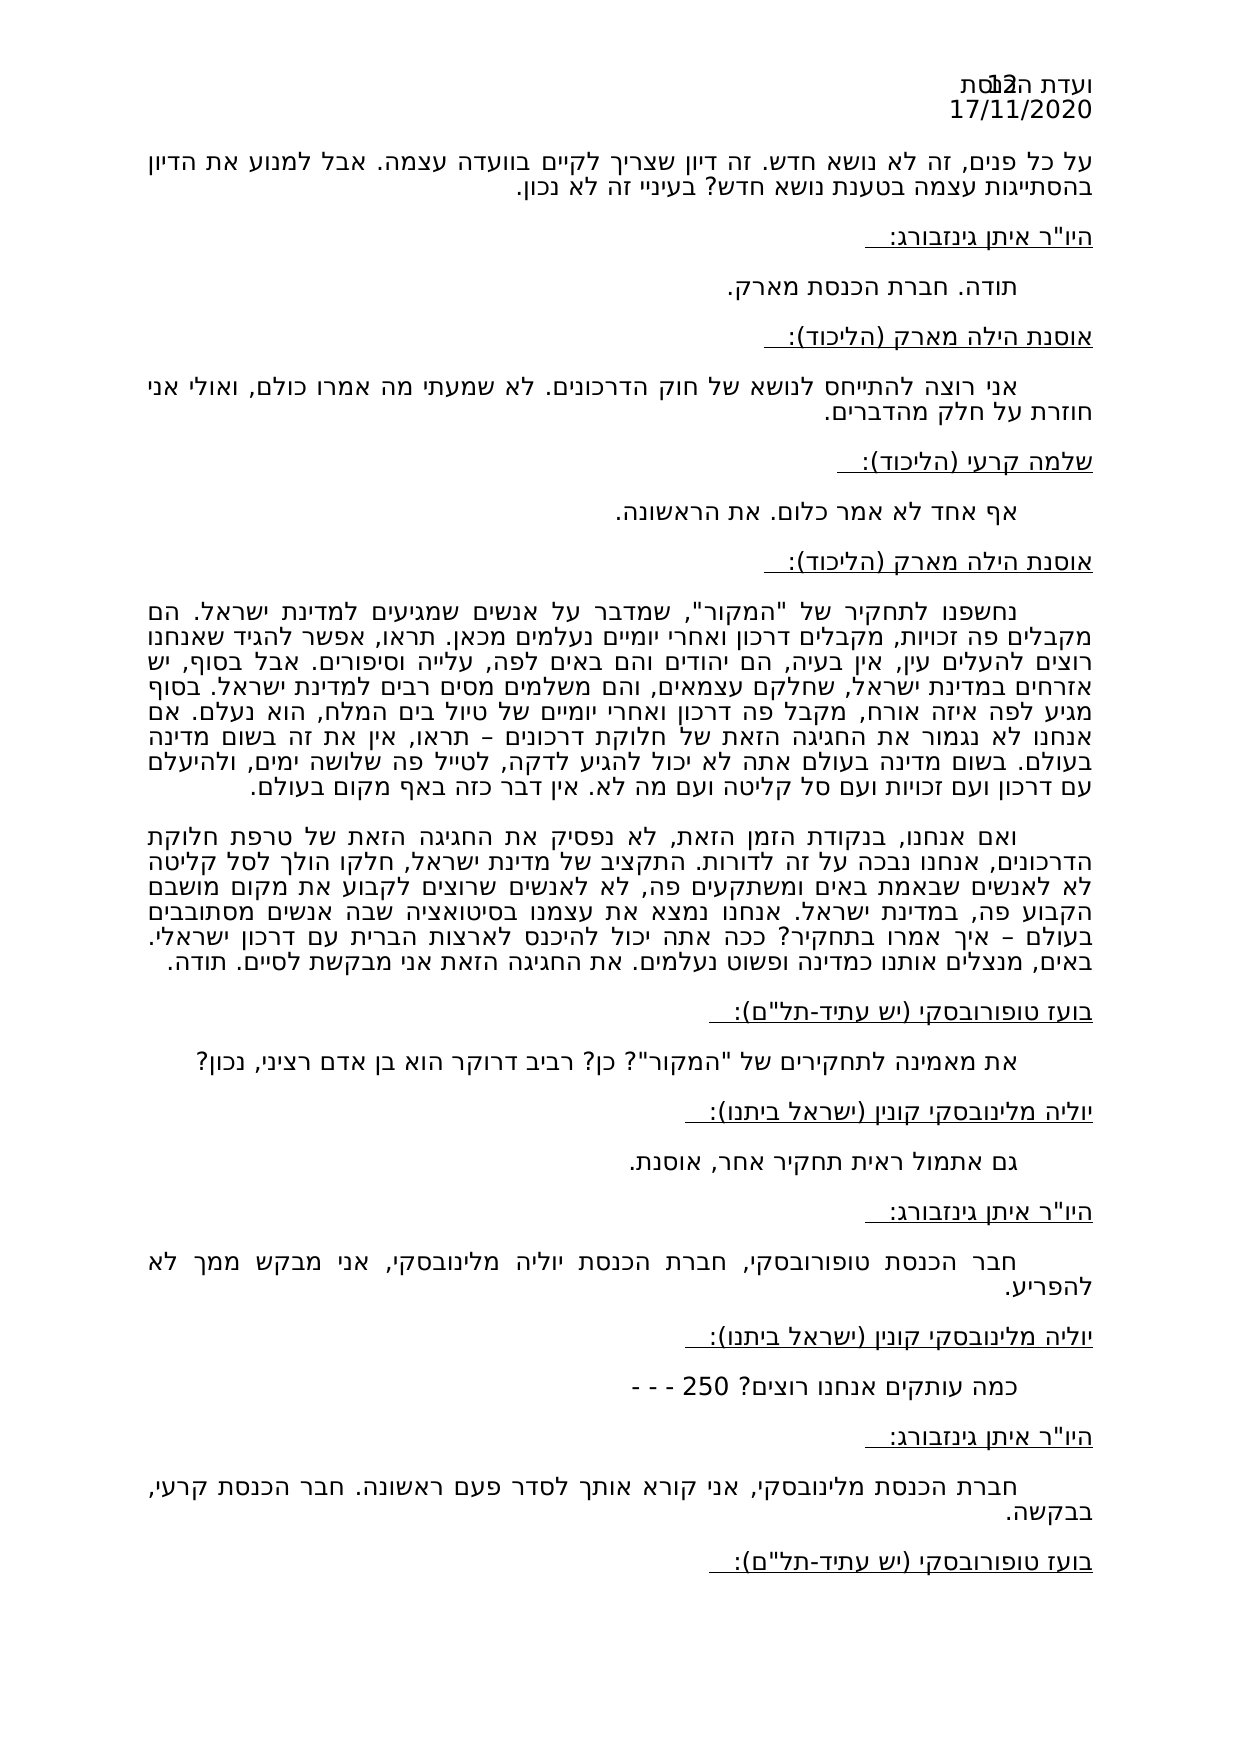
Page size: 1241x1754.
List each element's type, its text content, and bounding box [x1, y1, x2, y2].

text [147, 1425, 1093, 1450]
text << יור >> היו"ר איתן גינזבורג: << יור >> [147, 225, 1093, 250]
text תודה. חברת הכנסת מארק. [147, 275, 1093, 300]
text נחשפנו לתחקיר של "המקור", שמדבר על אנשים שמגיעים למדינת ישראל. הם מקבלים פה זכויות, מקבלים דרכון ואחרי יומיים נעלמים מכאן. תראו, אפשר להגיד שאנחנו רוצים להעלים עין, אין בעיה, הם יהודים והם באים לפה, עלייה וסיפורים. אבל בסוף, יש אזרחים במדינת ישראל, שחלקם עצמאים, והם משלמים מסים רבים למדינת ישראל. בסוף מגיע לפה איזה אורח, מקבל פה דרכון ואחרי יומיים של טיול בים המלח, הוא נעלם. אם אנחנו לא נגמור את החגיגה הזאת של חלוקת דרכונים – תראו, אין את זה בשום מדינה בעולם. בשום מדינה בעולם אתה לא יכול להגיע לדקה, לטייל פה שלושה ימים, ולהיעלם עם דרכון ועם זכויות ועם סל קליטה ועם מה לא. אין דבר כזה באף מקום בעולם. [147, 600, 1093, 800]
text << קריאה >> יוליה מלינובסקי קונין (ישראל ביתנו): << קריאה >> [147, 1100, 1093, 1125]
text כמה עותקים אנחנו רוצים? 250 - - - [147, 1375, 1093, 1400]
text << קריאה >> בועז טופורובסקי (יש עתיד-תל"ם): << קריאה >> [147, 1000, 1093, 1025]
text את מאמינה לתחקירים של "המקור"? כן? רביב דרוקר הוא בן אדם רציני, נכון? [147, 1050, 1093, 1075]
text גם אתמול ראית תחקיר אחר, אוסנת. [147, 1150, 1093, 1175]
text חברת הכנסת מלינובסקי, אני קורא אותך לסדר פעם ראשונה. חבר הכנסת קרעי, בבקשה. [147, 1475, 1093, 1525]
text << קריאה >> יוליה מלינובסקי קונין (ישראל ביתנו): << קריאה >> [147, 1325, 1093, 1350]
text << קריאה >> שלמה קרעי (הליכוד): << קריאה >> [147, 450, 1093, 475]
text ואם אנחנו, בנקודת הזמן הזאת, לא נפסיק את החגיגה הזאת של טרפת חלוקת הדרכונים, אנחנו נבכה על זה לדורות. התקציב של מדינת ישראל, חלקו הולך לסל קליטה לא לאנשים שבאמת באים ומשתקעים פה, לא לאנשים שרוצים לקבוע את מקום מושבם הקבוע פה, במדינת ישראל. אנחנו נמצא את עצמנו בסיטואציה שבה אנשים מסתובבים בעולם – איך אמרו בתחקיר? ככה אתה יכול להיכנס לארצות הברית עם דרכון ישראלי. באים, מנצלים אותנו כמדינה ופשוט נעלמים. את החגיגה הזאת אני מבקשת לסיים. תודה. [147, 825, 1093, 975]
text << יור >> היו"ר איתן גינזבורג: << יור >> [147, 1200, 1093, 1225]
text אף אחד לא אמר כלום. את הראשונה. [147, 500, 1093, 525]
text << דובר_המשך >> אוסנת הילה מארק (הליכוד): << דובר_המשך >> [147, 550, 1093, 575]
text אני רוצה להתייחס לנושא של חוק הדרכונים. לא שמעתי מה אמרו כולם, ואולי אני חוזרת על חלק מהדברים. [147, 375, 1093, 425]
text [147, 150, 1093, 200]
text << דובר >> אוסנת הילה מארק (הליכוד): << דובר >> [147, 325, 1093, 350]
text חבר הכנסת טופורובסקי, חברת הכנסת יוליה מלינובסקי, אני מבקש ממך לא להפריע. [147, 1250, 1093, 1300]
text << קריאה >> בועז טופורובסקי (יש עתיד-תל"ם): << קריאה >> [147, 1550, 1093, 1575]
